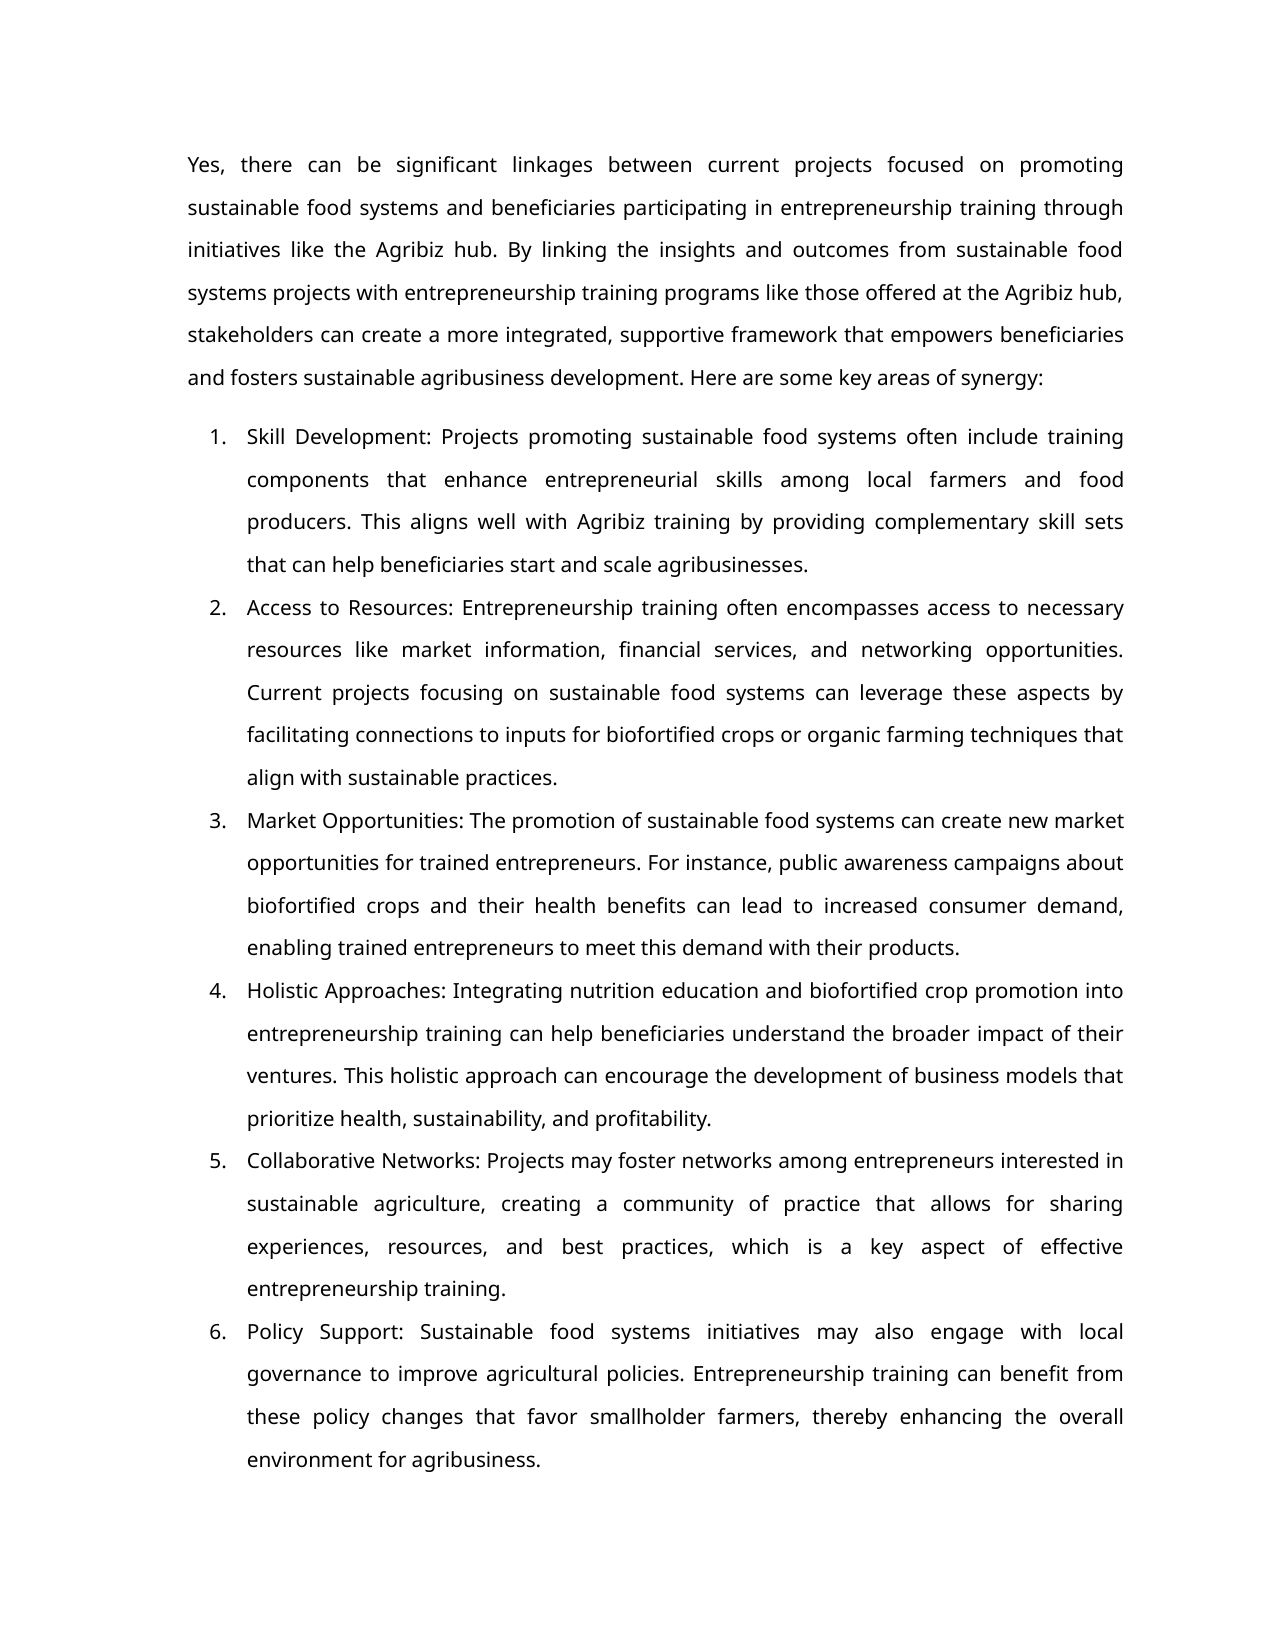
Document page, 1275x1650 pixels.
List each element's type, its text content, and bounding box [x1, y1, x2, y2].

text Yes, there can be significant linkages between current projects focused on promoting sustainable food systems and beneficiaries participating in entrepreneurship training through initiatives like the Agribiz hub. By linking the insights and outcomes from sustainable food systems projects with entrepreneurship training programs like those offered at the Agribiz hub, stakeholders can create a more integrated, supportive framework that empowers beneficiaries and fosters sustainable agribusiness development. Here are some key areas of synergy: [187, 150, 1125, 391]
list Access to Resources: Entrepreneurship training often encompasses access to necessary resources like market information, financial services, and networking opportunities. Current projects focusing on sustainable food systems can leverage these aspects by facilitating connections to inputs for biofortified crops or organic farming techniques that align with sustainable practices. [209, 593, 1125, 792]
list Skill Development: Projects promoting sustainable food systems often include training components that enhance entrepreneurial skills among local farmers and food producers. This aligns well with Agribiz training by providing complementary skill sets that can help beneficiaries start and scale agribusinesses. [209, 422, 1125, 578]
list Holistic Approaches: Integrating nutrition education and biofortified crop promotion into entrepreneurship training can help beneficiaries understand the broader impact of their ventures. This holistic approach can encourage the development of business models that prioritize health, sustainability, and profitability. [209, 976, 1125, 1132]
list Policy Support: Sustainable food systems initiatives may also engage with local governance to improve agricultural policies. Entrepreneurship training can benefit from these policy changes that favor smallholder farmers, thereby enhancing the overall environment for agribusiness. [209, 1317, 1125, 1473]
list Collaborative Networks: Projects may foster networks among entrepreneurs interested in sustainable agriculture, creating a community of practice that allows for sharing experiences, resources, and best practices, which is a key aspect of effective entrepreneurship training. [209, 1147, 1125, 1303]
list Market Opportunities: The promotion of sustainable food systems can create new market opportunities for trained entrepreneurs. For instance, public awareness campaigns about biofortified crops and their health benefits can lead to increased consumer demand, enabling trained entrepreneurs to meet this demand with their products. [209, 806, 1125, 962]
